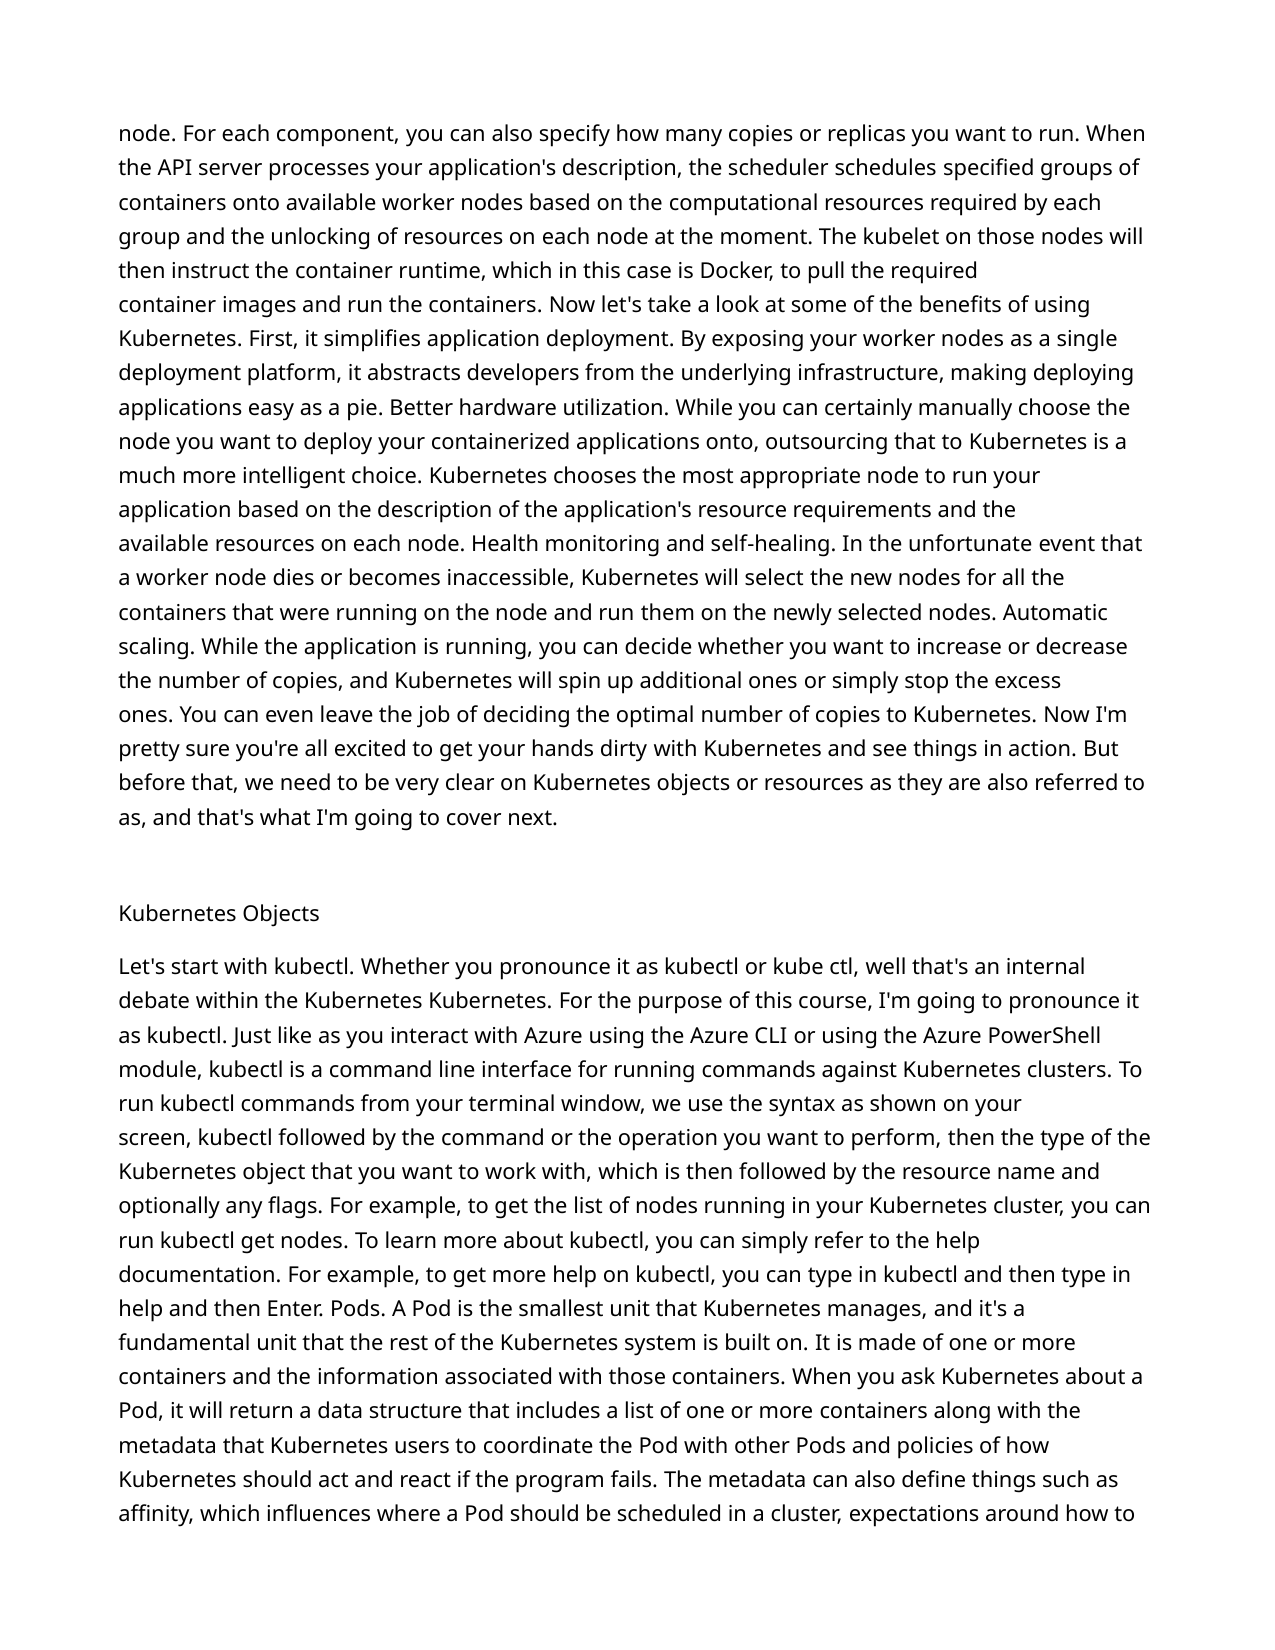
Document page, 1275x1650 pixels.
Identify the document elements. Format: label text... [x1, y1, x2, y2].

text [118, 951, 1157, 1528]
subtitle Kubernetes Objects [118, 898, 1157, 928]
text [118, 118, 1157, 831]
